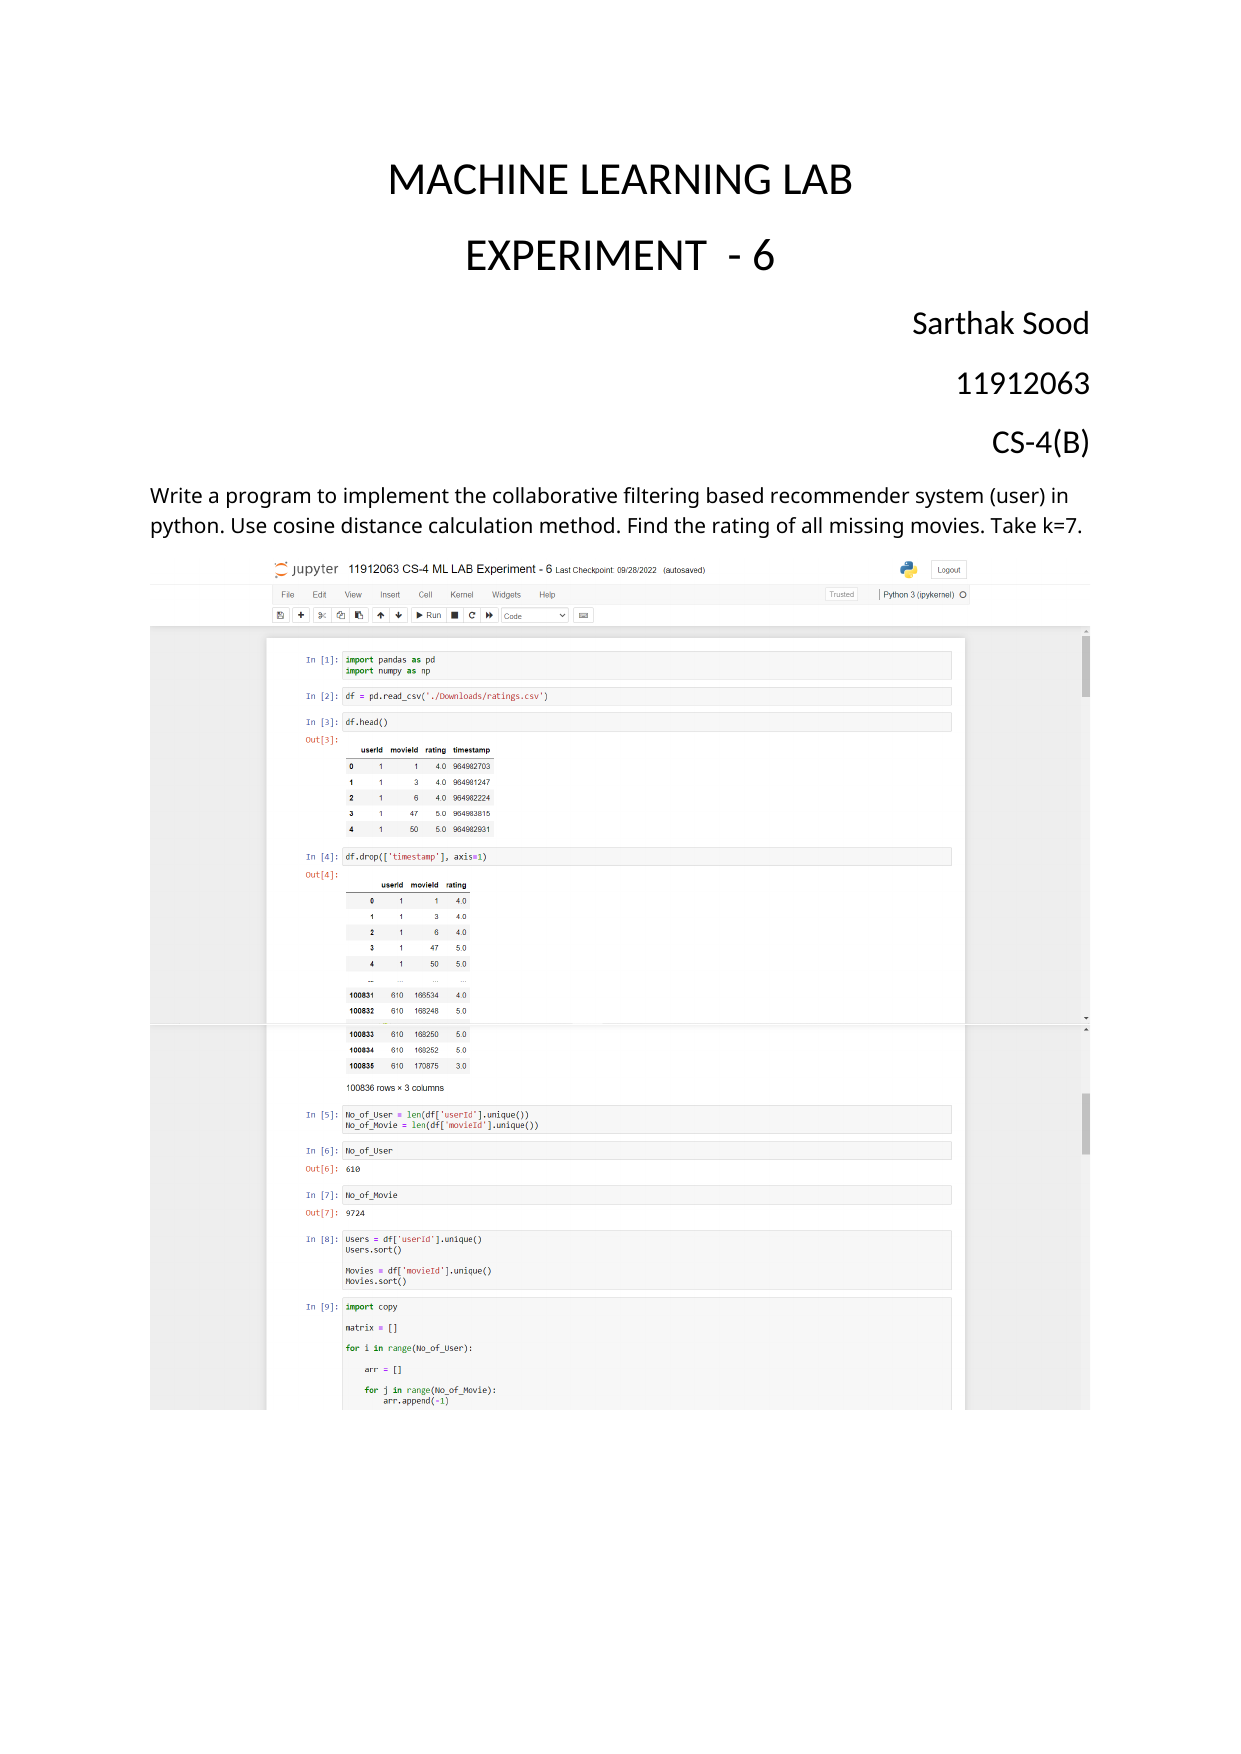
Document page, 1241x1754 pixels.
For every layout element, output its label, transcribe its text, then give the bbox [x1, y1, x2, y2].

text Write a program to implement the collaborative filtering based recommender system (user) in python. Use cosine distance calculation method. Find the rating of all missing movies. Take k=7. [150, 481, 1090, 540]
text CS-4(B) [150, 421, 1090, 462]
text Sarthak Sood [150, 302, 1090, 343]
text MACHINE LEARNING LAB [150, 150, 1090, 206]
picture [150, 1025, 1091, 1410]
picture [150, 558, 1091, 1024]
text 11912063 [150, 362, 1090, 402]
text EXPERIMENT - 6 [150, 226, 1090, 282]
